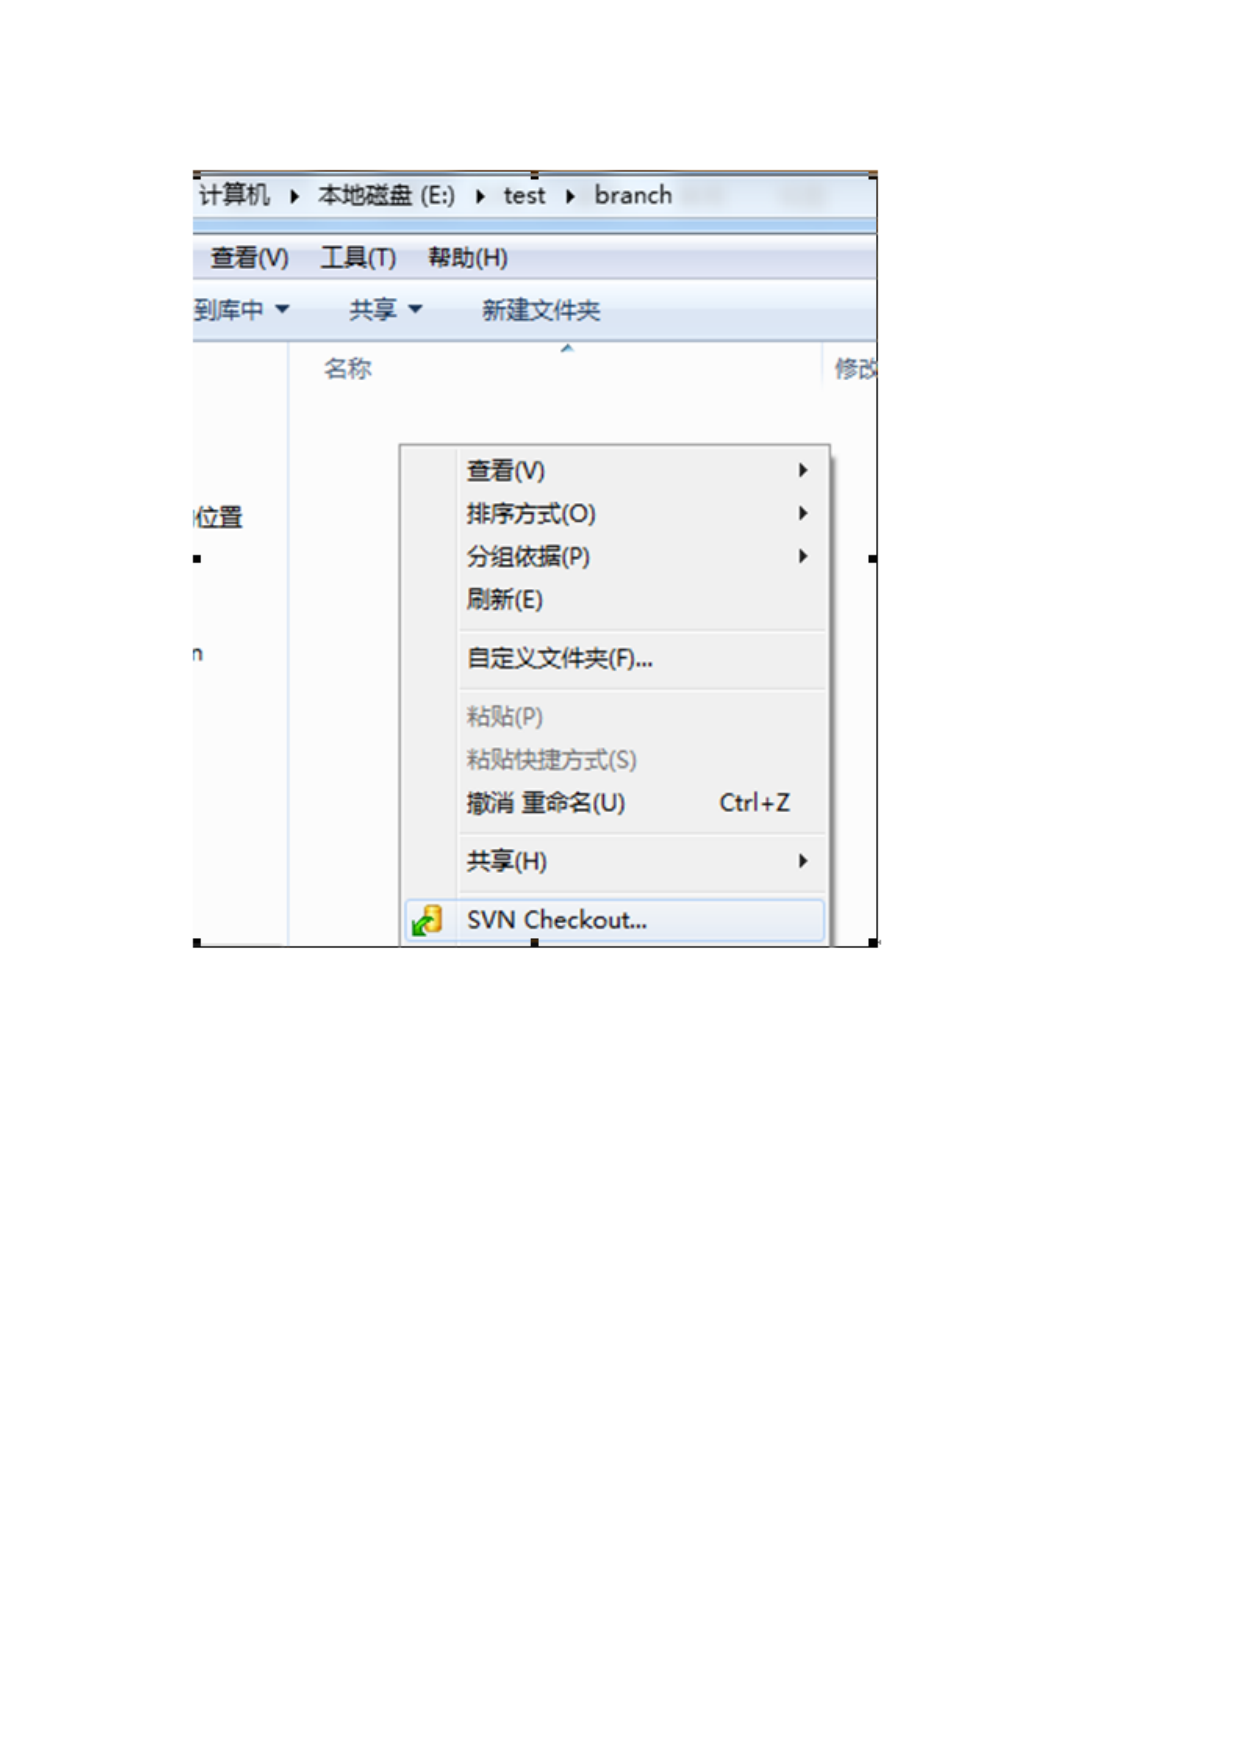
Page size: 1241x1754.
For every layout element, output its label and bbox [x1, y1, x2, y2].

picture [187, 162, 886, 959]
